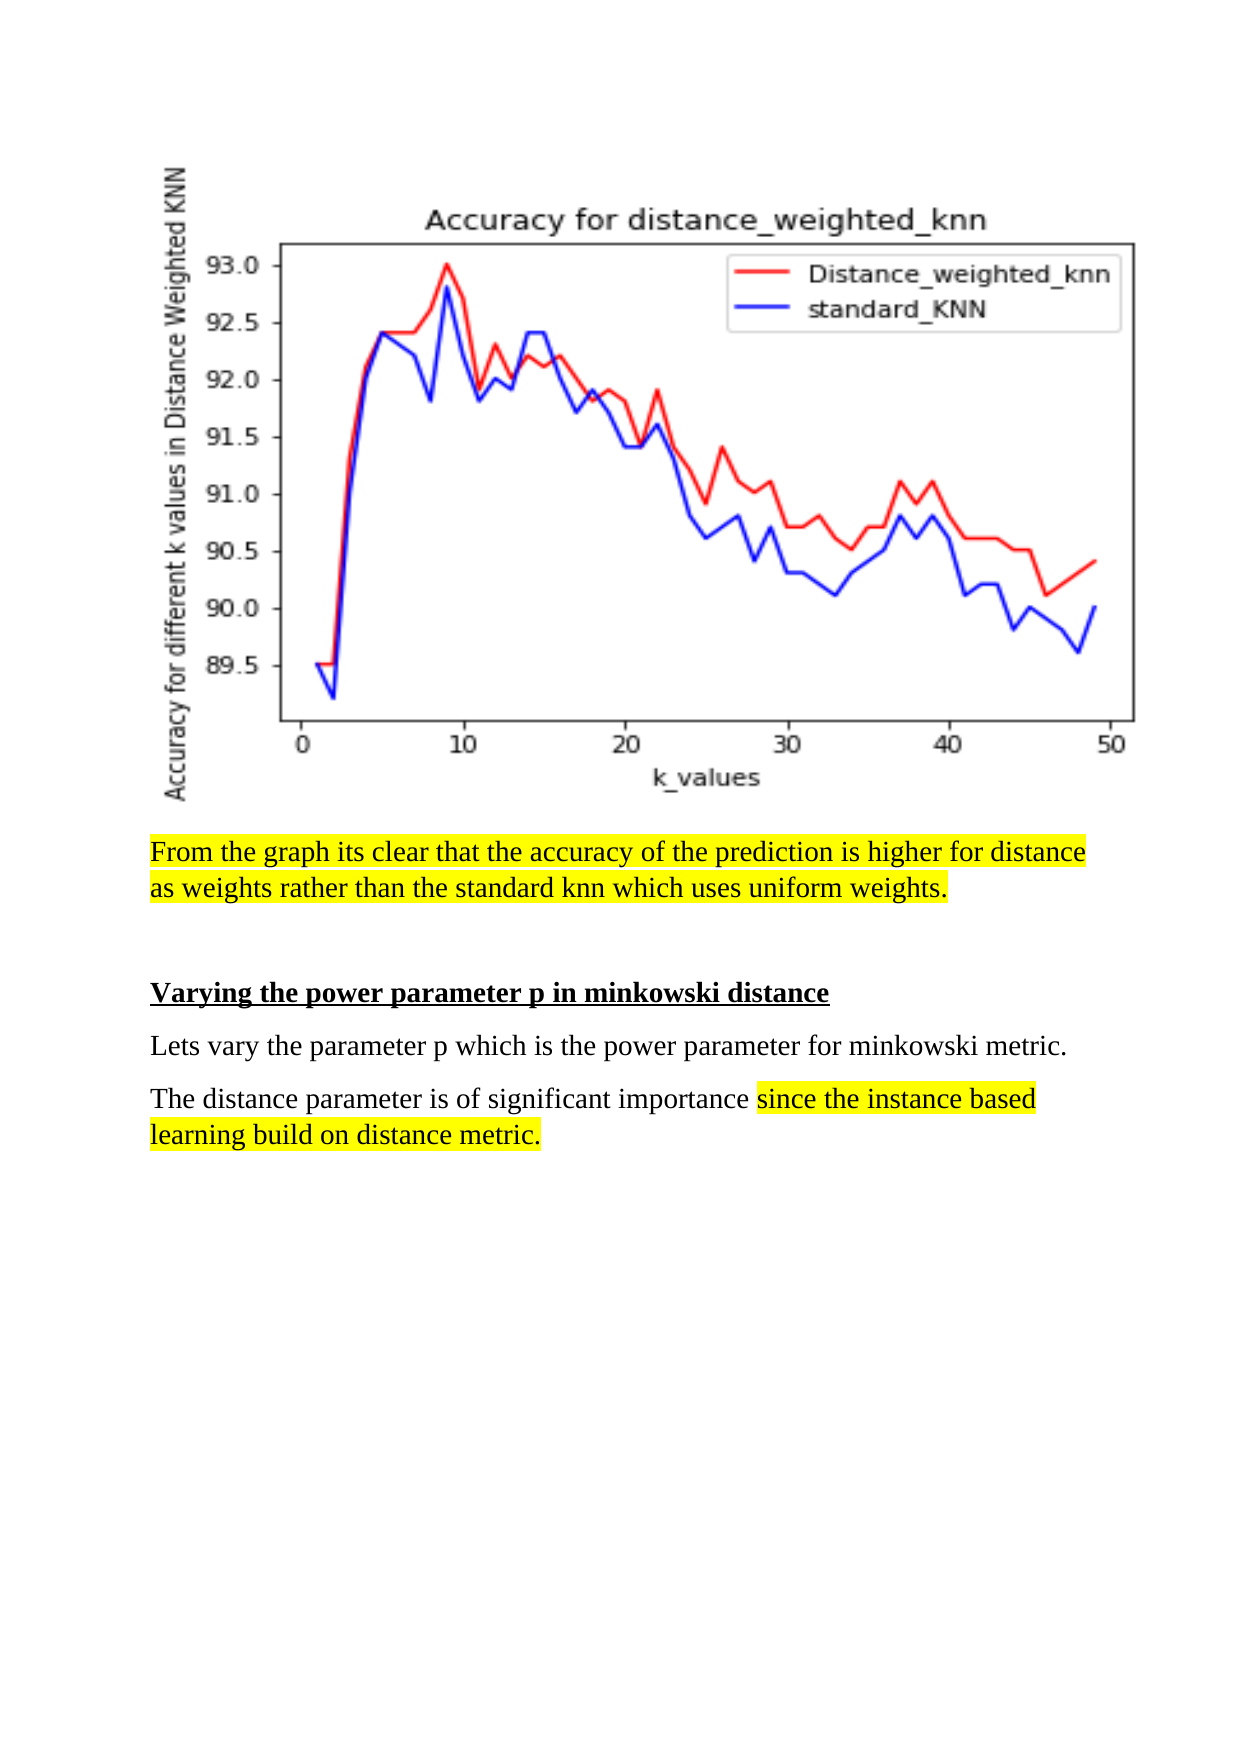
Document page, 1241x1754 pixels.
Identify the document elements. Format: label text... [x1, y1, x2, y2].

text Varying the power parameter p in minkowski distance [150, 975, 1090, 1009]
picture [150, 150, 1150, 815]
text From the graph its clear that the accuracy of the prediction is higher for distance as weights rather than the standard knn which uses uniform weights. [150, 834, 1090, 903]
text The distance parameter is of significant importance since the instance based learning build on distance metric. [150, 1081, 1090, 1151]
text Lets vary the parameter p which is the power parameter for minkowski metric. [150, 1028, 1090, 1062]
